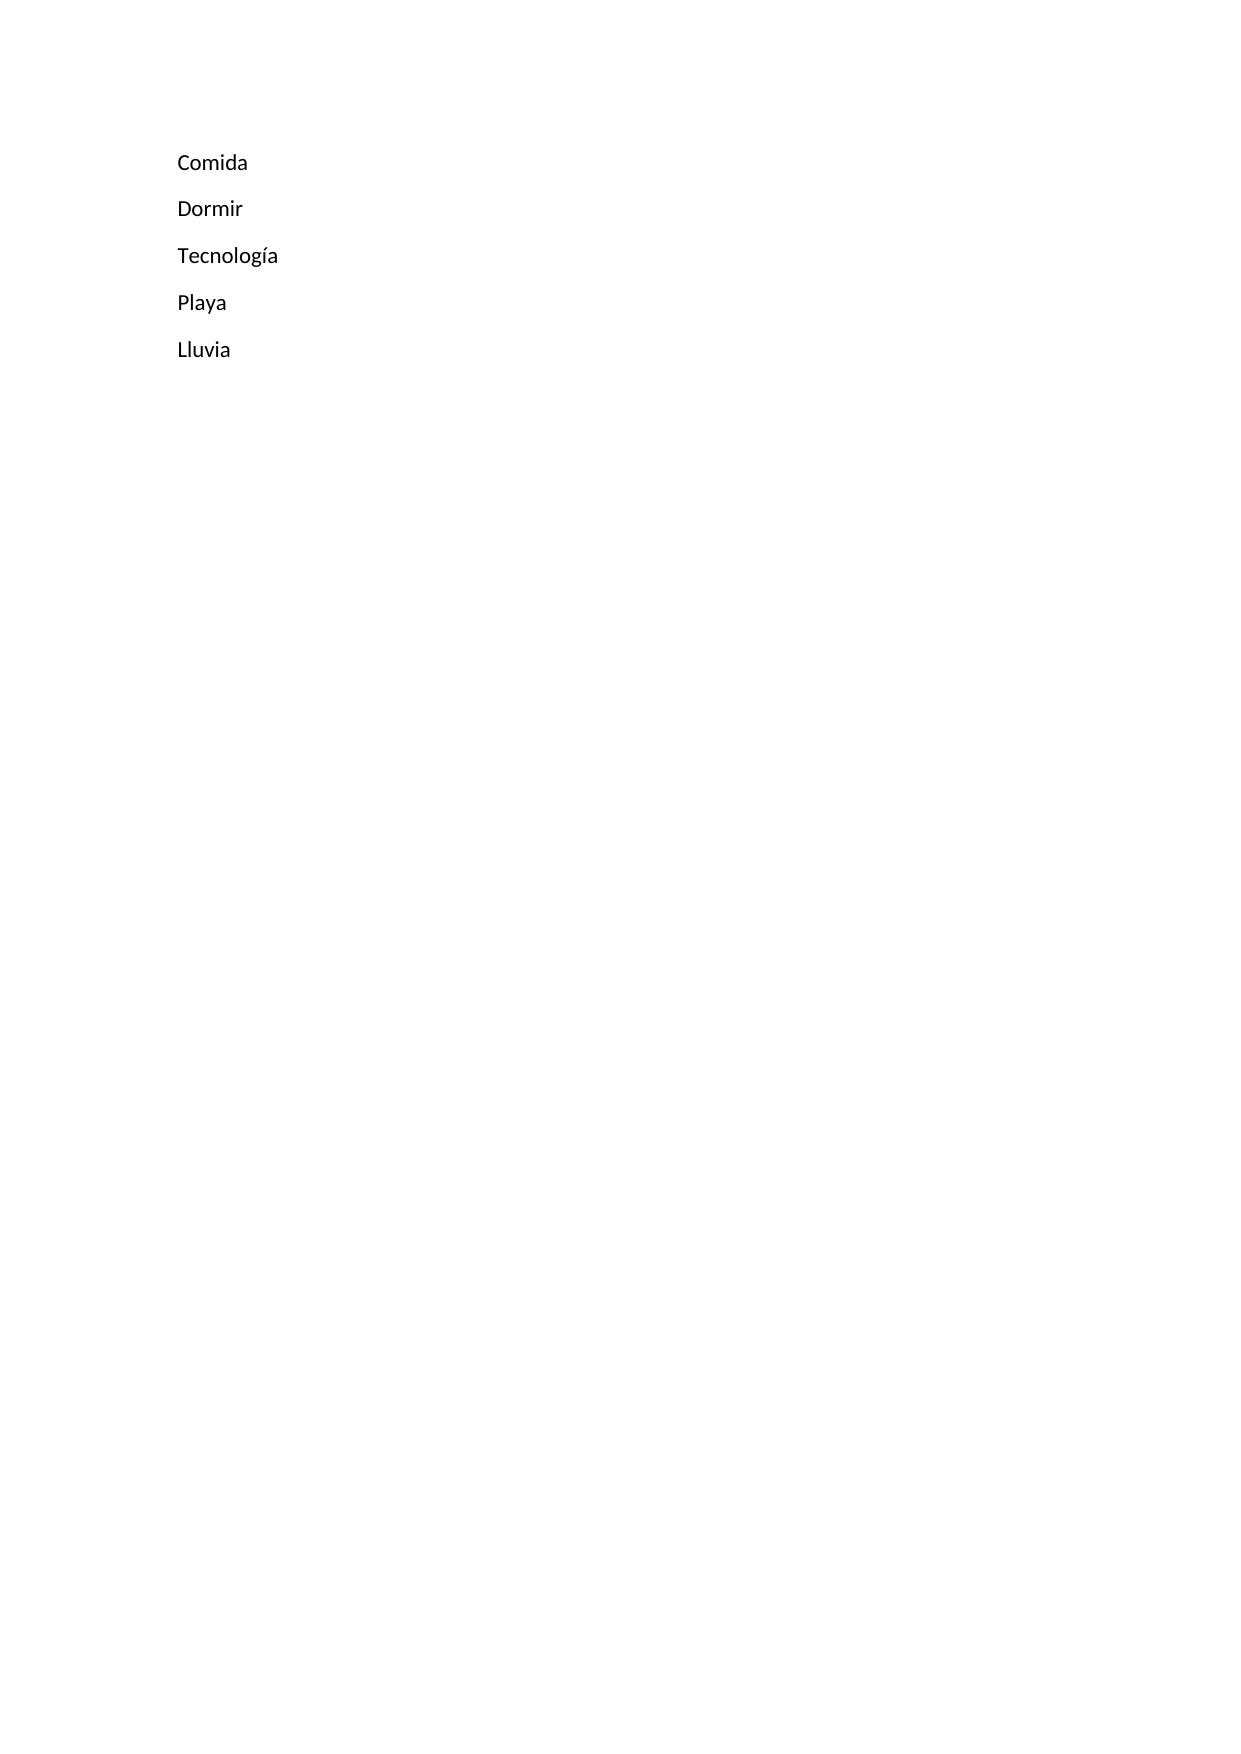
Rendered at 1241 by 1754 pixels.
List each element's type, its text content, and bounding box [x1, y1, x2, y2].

text Tecnología [177, 241, 1063, 269]
text Comida [177, 148, 1063, 176]
text Playa [177, 288, 1063, 316]
text Dormir [177, 194, 1063, 222]
text Lluvia [177, 335, 1063, 363]
